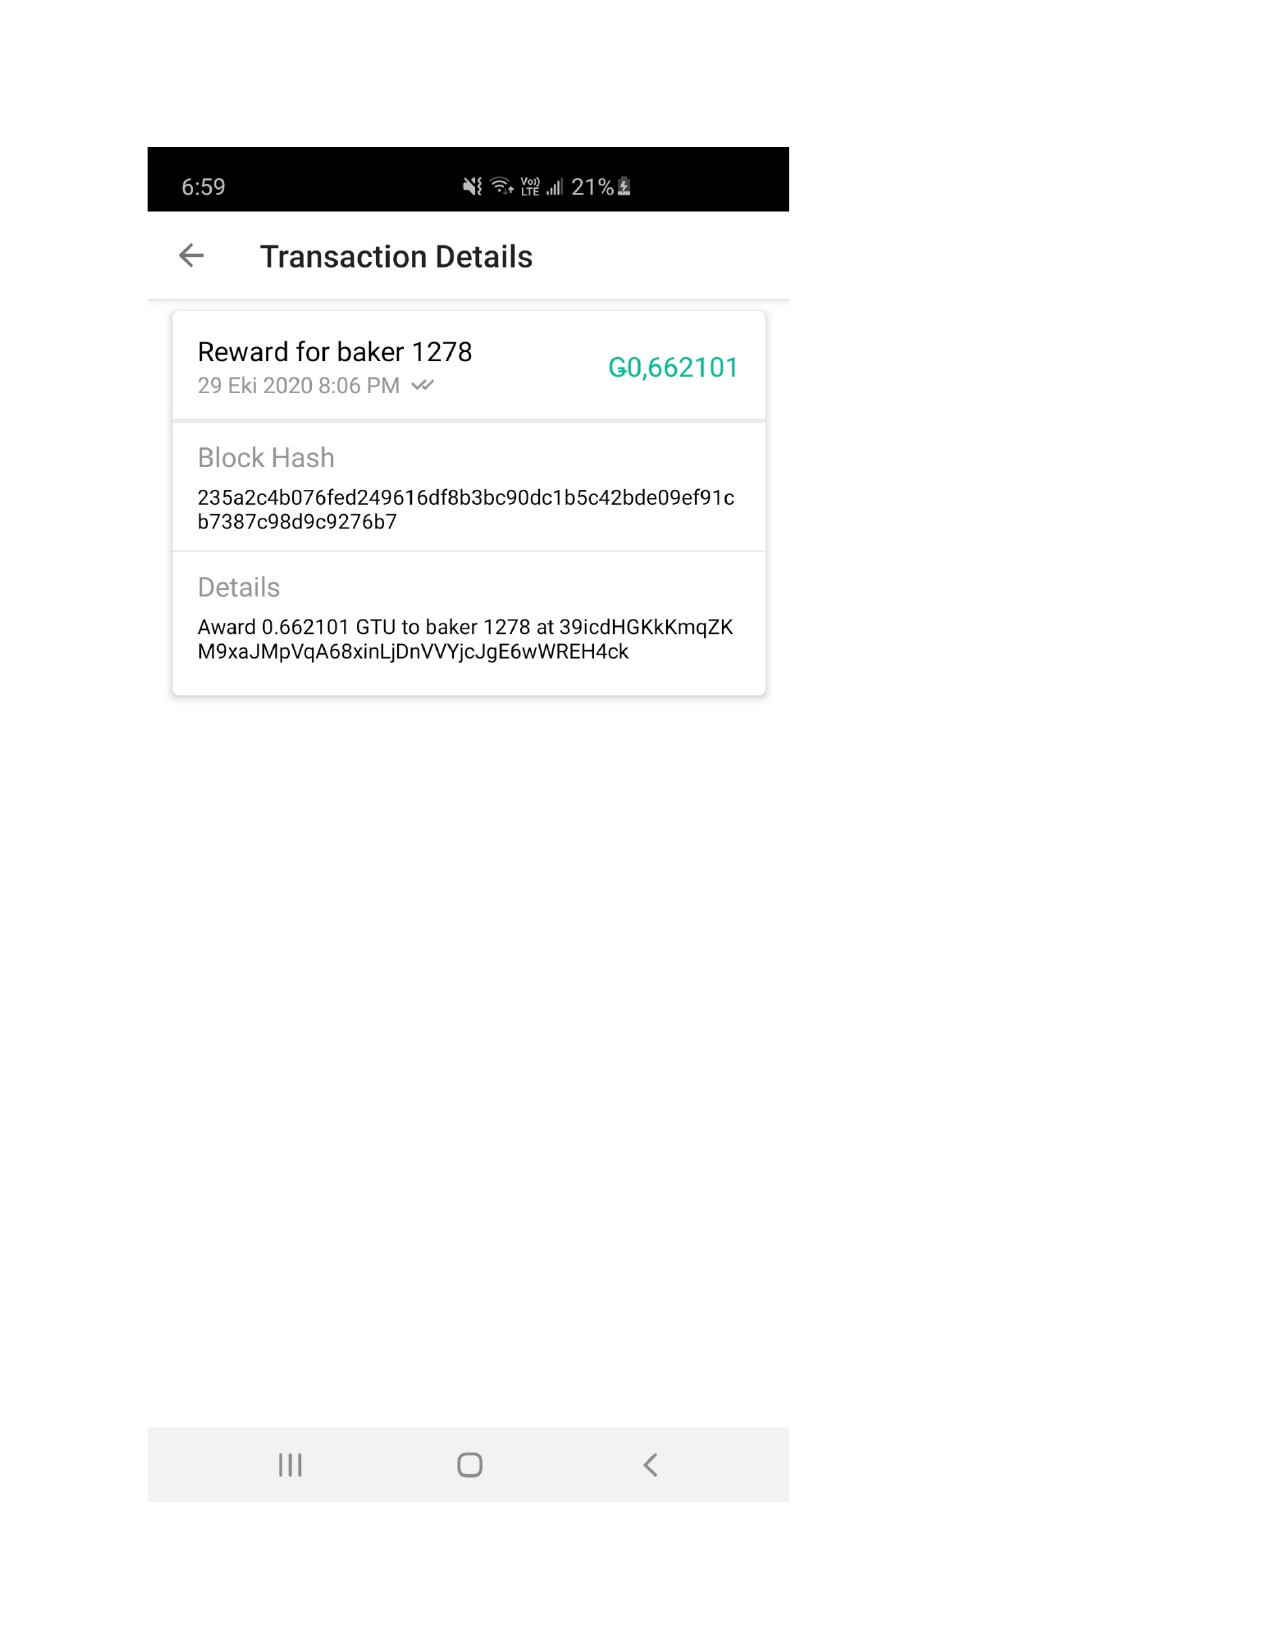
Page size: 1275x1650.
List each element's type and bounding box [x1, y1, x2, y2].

picture [147, 147, 790, 1502]
